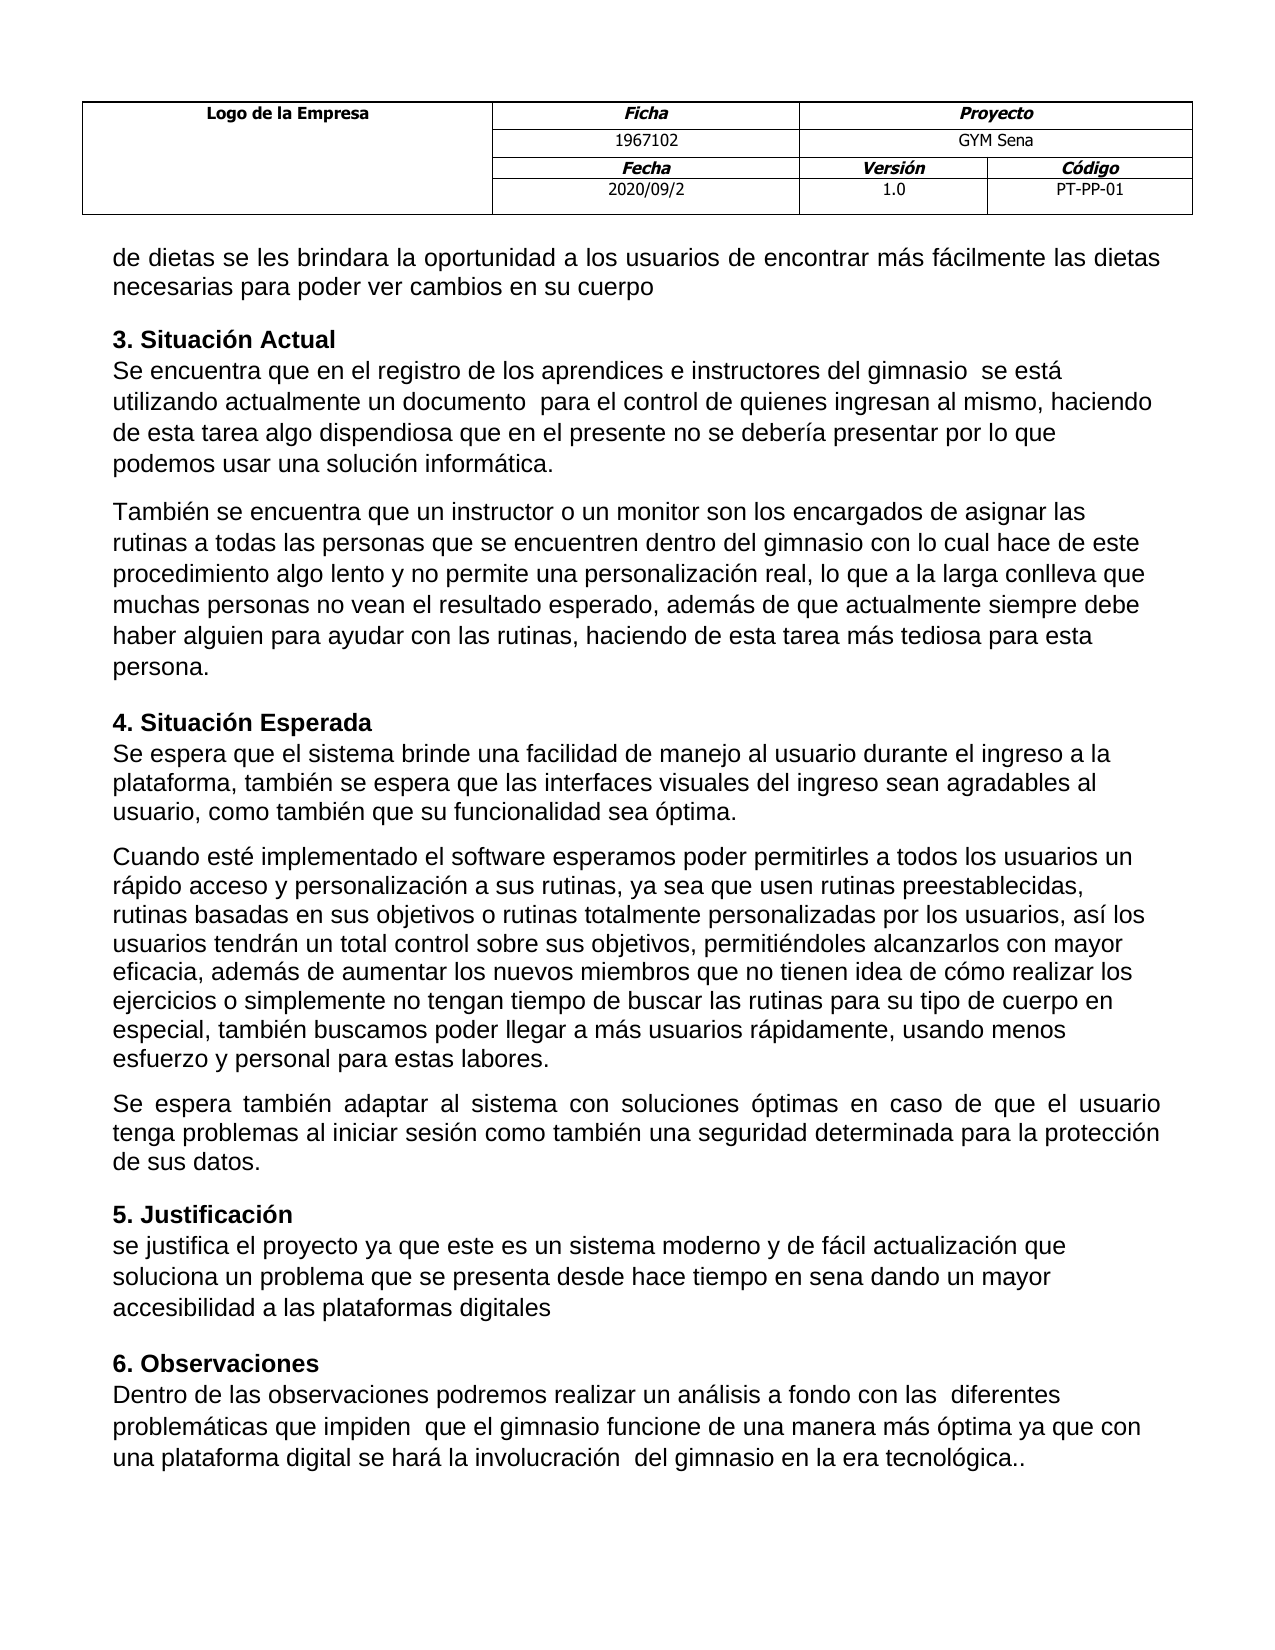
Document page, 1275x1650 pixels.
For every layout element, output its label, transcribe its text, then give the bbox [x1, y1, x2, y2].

subtitle 3. Situación Actual [112, 325, 1162, 354]
text También se encuentra que un instructor o un monitor son los encargados de asignar las rutinas a todas las personas que se encuentren dentro del gimnasio con lo cual hace de este procedimiento algo lento y no permite una personalización real, lo que a la larga conlleva que muchas personas no vean el resultado esperado, además de que actualmente siempre debe haber alguien para ayudar con las rutinas, haciendo de esta tarea más tediosa para esta persona. [112, 497, 1162, 681]
text Se espera también adaptar al sistema con soluciones óptimas en caso de que el usuario tenga problemas al iniciar sesión como también una seguridad determinada para la protección de sus datos. [112, 1089, 1162, 1175]
text Cuando esté implementado el software esperamos poder permitirles a todos los usuarios un rápido acceso y personalización a sus rutinas, ya sea que usen rutinas preestablecidas, rutinas basadas en sus objetivos o rutinas totalmente personalizadas por los usuarios, así los usuarios tendrán un total control sobre sus objetivos, permitiéndoles alcanzarlos con mayor eficacia, además de aumentar los nuevos miembros que no tienen idea de cómo realizar los ejercicios o simplemente no tengan tiempo de buscar las rutinas para su tipo de cuerpo en especial, también buscamos poder llegar a más usuarios rápidamente, usando menos esfuerzo y personal para estas labores. [112, 842, 1162, 1072]
text Dentro de las observaciones podremos realizar un análisis a fondo con las diferentes problemáticas que impiden que el gimnasio funcione de una manera más óptima ya que con una plataforma digital se hará la involucración del gimnasio en la era tecnológica.. [112, 1381, 1162, 1471]
subtitle 6. Observaciones [112, 1349, 1162, 1378]
text Se encuentra que en el registro de los aprendices e instructores del gimnasio se está utilizando actualmente un documento para el control de quienes ingresan al mismo, haciendo de esta tarea algo dispendiosa que en el presente no se debería presentar por lo que podemos usar una solución informática. [112, 356, 1162, 478]
subtitle 5. Justificación [112, 1200, 1162, 1229]
text Se espera que el sistema brinde una facilidad de manejo al usuario durante el ingreso a la plataforma, también se espera que las interfaces visuales del ingreso sean agradables al usuario, como también que su funcionalidad sea óptima. [112, 739, 1162, 826]
text se justifica el proyecto ya que este es un sistema moderno y de fácil actualización que soluciona un problema que se presenta desde hace tiempo en sena dando un mayor accesibilidad a las plataformas digitales [112, 1231, 1162, 1322]
subtitle 4. Situación Esperada [112, 708, 1162, 737]
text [112, 243, 1162, 300]
